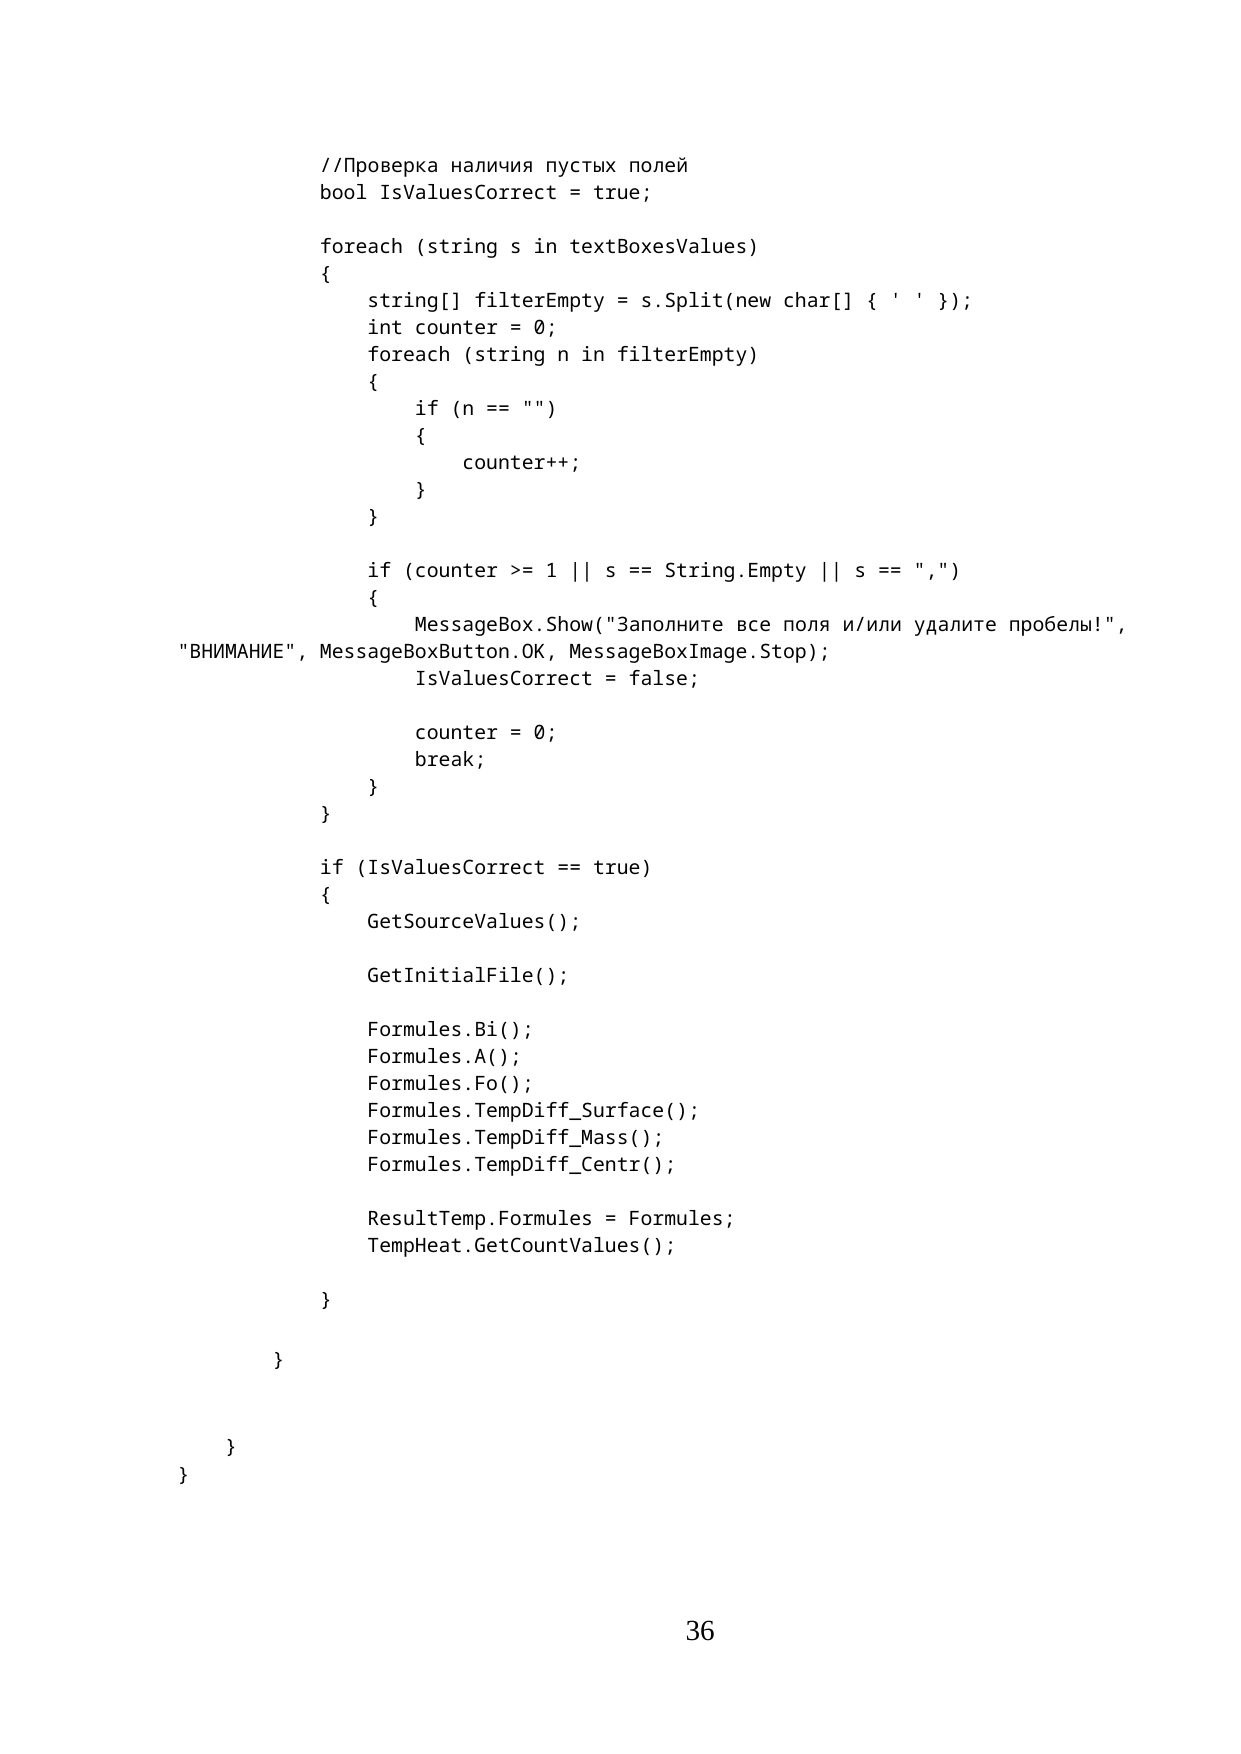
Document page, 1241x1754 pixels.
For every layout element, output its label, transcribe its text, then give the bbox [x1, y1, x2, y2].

text counter++; [177, 448, 1152, 475]
text if (counter >= 1 || s == String.Empty || s == ",") [177, 556, 1152, 583]
text } [177, 1345, 1152, 1372]
text { [177, 421, 1152, 448]
text } [177, 1433, 1152, 1460]
text counter = 0; [177, 718, 1152, 745]
text MessageBox.Show("Заполните все поля и/или удалите пробелы!", "ВНИМАНИЕ", MessageBoxButton.OK, MessageBoxImage.Stop); [177, 610, 1152, 664]
text } [177, 772, 1152, 799]
text } [177, 799, 1152, 826]
text IsValuesCorrect = false; [177, 664, 1152, 691]
text string[] filterEmpty = s.Split(new char[] { ' ' }); [177, 287, 1152, 313]
text { [177, 583, 1152, 610]
text ResultTemp.Formules = Formules; [177, 1204, 1152, 1231]
text GetSourceValues(); [177, 907, 1152, 934]
text int counter = 0; [177, 313, 1152, 341]
text { [177, 880, 1152, 907]
text Formules.TempDiff_Centr(); [177, 1150, 1152, 1177]
text { [177, 367, 1152, 394]
text if (IsValuesCorrect == true) [177, 853, 1152, 880]
text //Проверка наличия пустых полей [177, 152, 1152, 179]
text if (n == "") [177, 394, 1152, 421]
text } [177, 475, 1152, 502]
text { [177, 259, 1152, 287]
text break; [177, 745, 1152, 772]
text } [177, 1285, 1152, 1312]
text foreach (string n in filterEmpty) [177, 341, 1152, 367]
text TempHeat.GetCountValues(); [177, 1231, 1152, 1258]
text bool IsValuesCorrect = true; [177, 179, 1152, 206]
text } [177, 502, 1152, 529]
text Formules.A(); [177, 1042, 1152, 1069]
text Formules.Bi(); [177, 1015, 1152, 1042]
text foreach (string s in textBoxesValues) [177, 233, 1152, 259]
text Formules.TempDiff_Surface(); [177, 1096, 1152, 1123]
text GetInitialFile(); [177, 961, 1152, 988]
text Formules.TempDiff_Mass(); [177, 1123, 1152, 1150]
text } [177, 1460, 1152, 1487]
text Formules.Fo(); [177, 1069, 1152, 1096]
